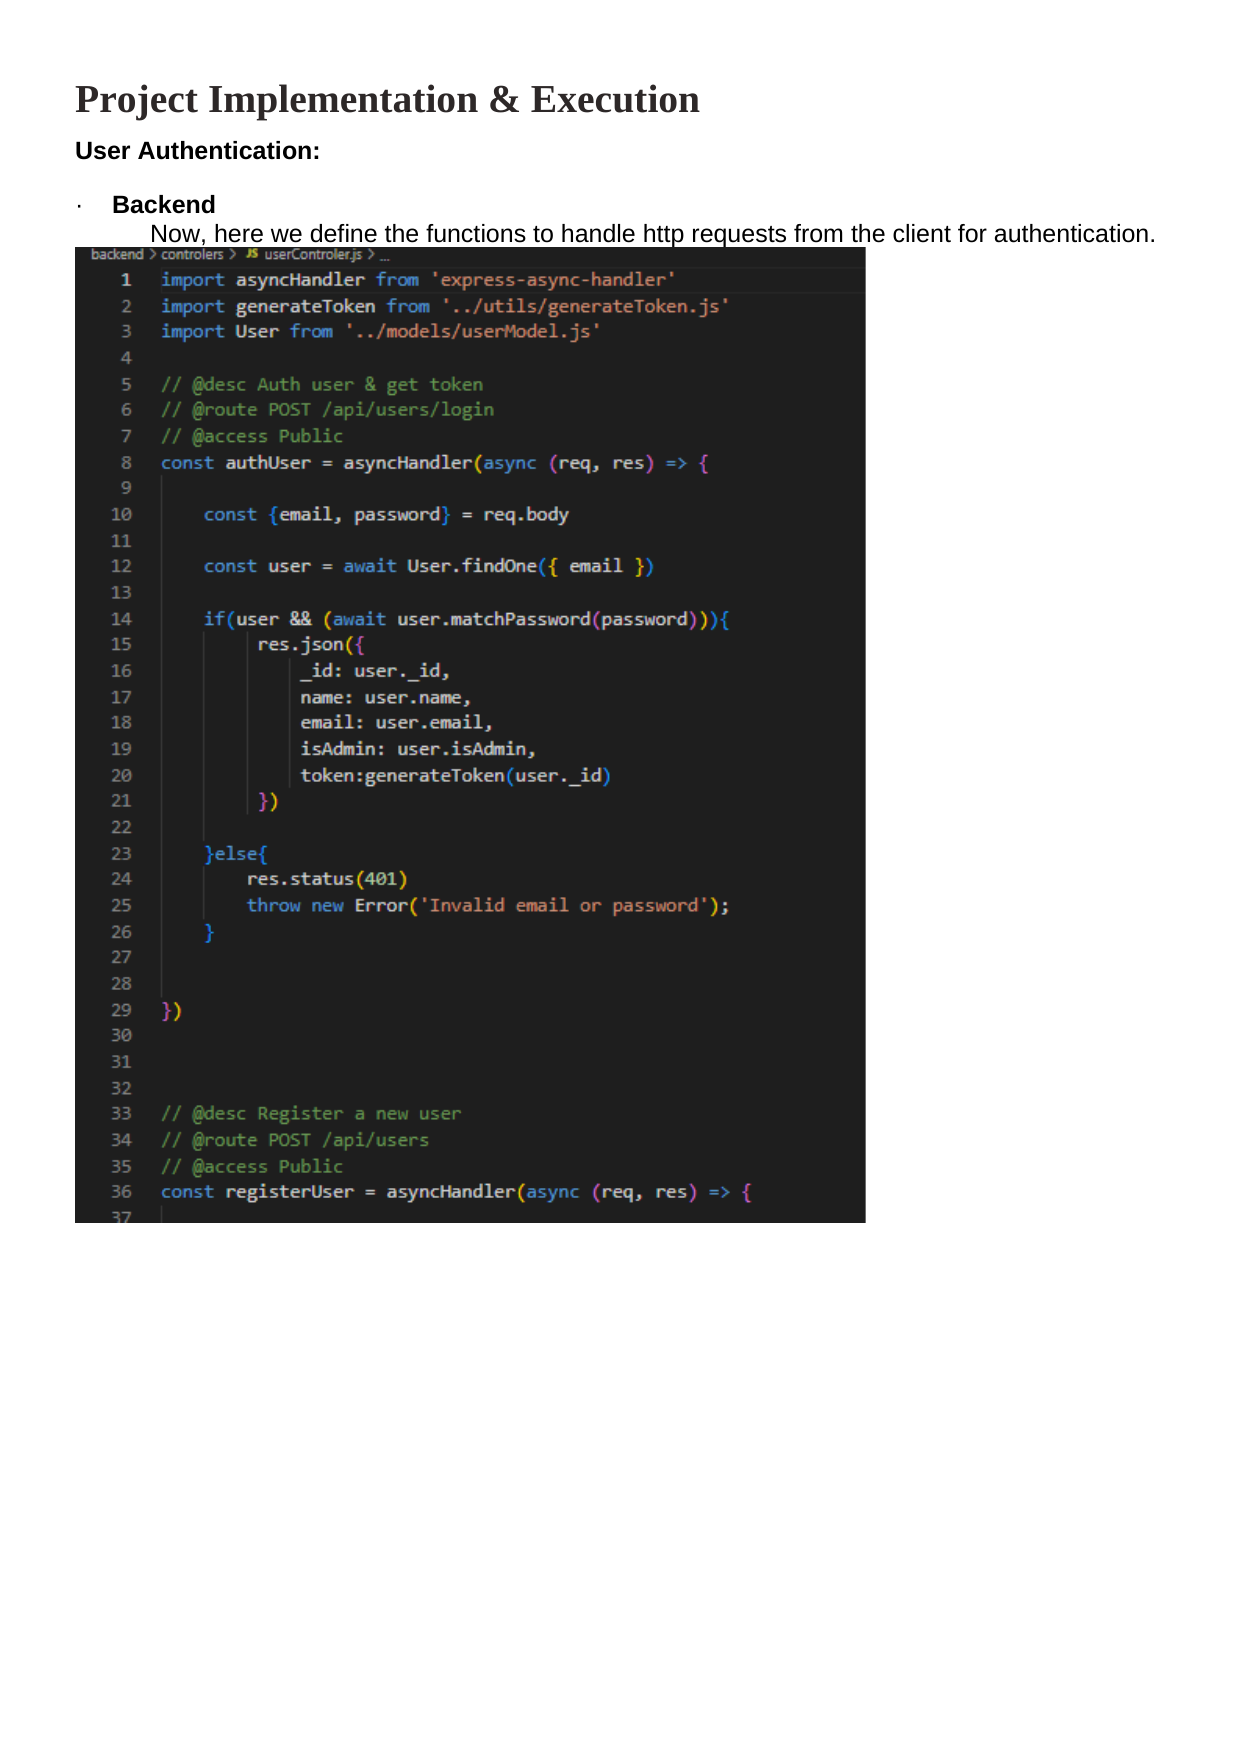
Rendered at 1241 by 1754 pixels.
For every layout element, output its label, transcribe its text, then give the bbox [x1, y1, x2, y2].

text Now, here we define the functions to handle http requests from the client for authentication. [150, 219, 1165, 247]
text User Authentication: [75, 136, 1165, 165]
text · Backend [75, 190, 1165, 219]
picture [75, 247, 866, 1223]
subtitle Project Implementation & Execution [75, 75, 1165, 121]
